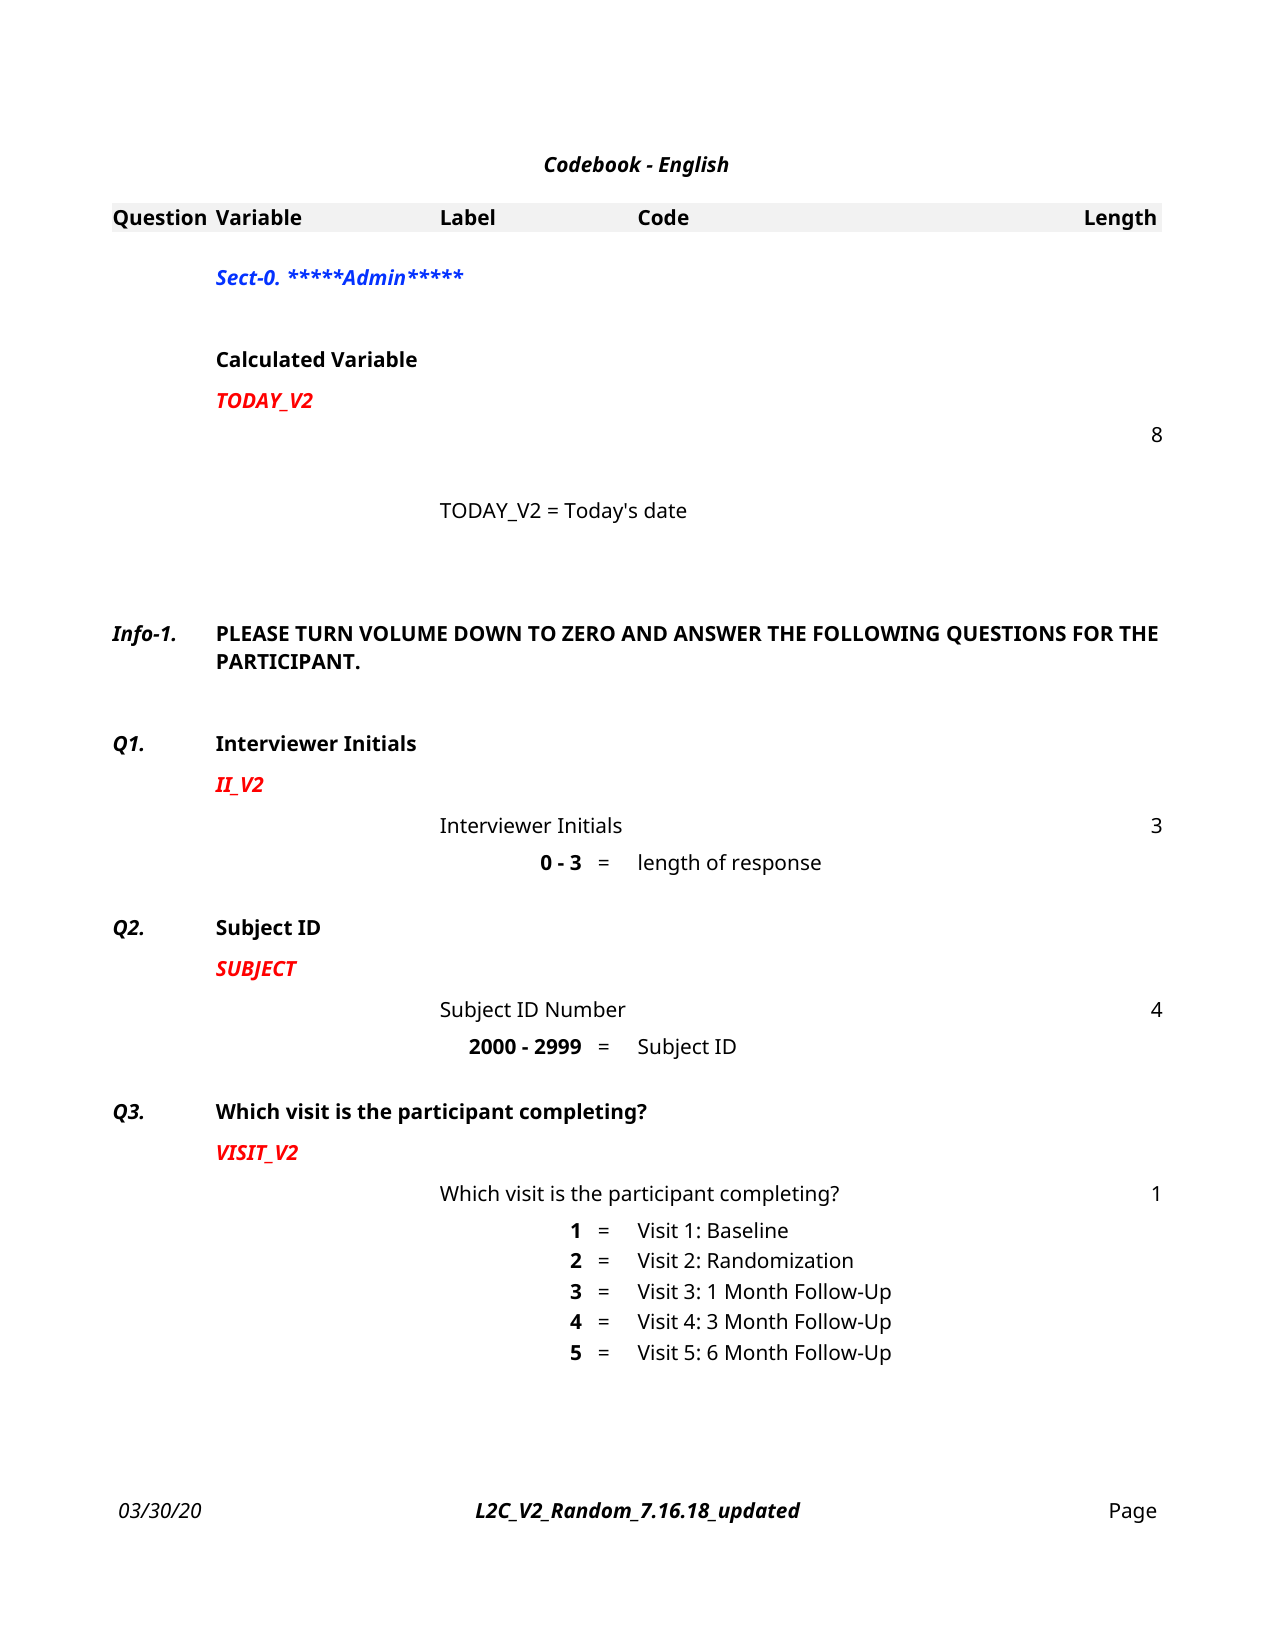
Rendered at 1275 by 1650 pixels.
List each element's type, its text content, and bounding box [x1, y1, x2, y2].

text Subject ID Number 4 [216, 995, 1162, 1023]
text VISIT_V2 [216, 1138, 1162, 1166]
text 8 [112, 421, 1162, 449]
text Info-1. PLEASE TURN VOLUME DOWN TO ZERO AND ANSWER THE FOLLOWING QUESTIONS FOR THE PARTICIPANT. [112, 619, 1162, 676]
text 4 = Visit 4: 3 Month Follow-Up [112, 1307, 1162, 1336]
text Sect-0. *****Admin***** [216, 263, 1162, 292]
text TODAY_V2 [216, 386, 1162, 414]
text 2 = Visit 2: Randomization [112, 1246, 1162, 1275]
text 5 = Visit 5: 6 Month Follow-Up [112, 1338, 1162, 1366]
text Calculated Variable [216, 345, 1162, 373]
text SUBJECT [216, 954, 1162, 983]
text TODAY_V2 = Today's date [216, 496, 1162, 525]
text Interviewer Initials 3 [216, 811, 1162, 840]
text 3 = Visit 3: 1 Month Follow-Up [112, 1277, 1162, 1305]
text 2000 - 2999 = Subject ID [112, 1032, 1162, 1060]
text II_V2 [216, 770, 1162, 799]
text Which visit is the participant completing? 1 [216, 1179, 1162, 1207]
text 1 = Visit 1: Baseline [112, 1216, 1162, 1244]
text Q3. Which visit is the participant completing? [112, 1097, 1162, 1126]
text Q2. Subject ID [112, 913, 1162, 942]
text Q1. Interviewer Initials [112, 729, 1162, 758]
text 0 - 3 = length of response [112, 848, 1162, 876]
